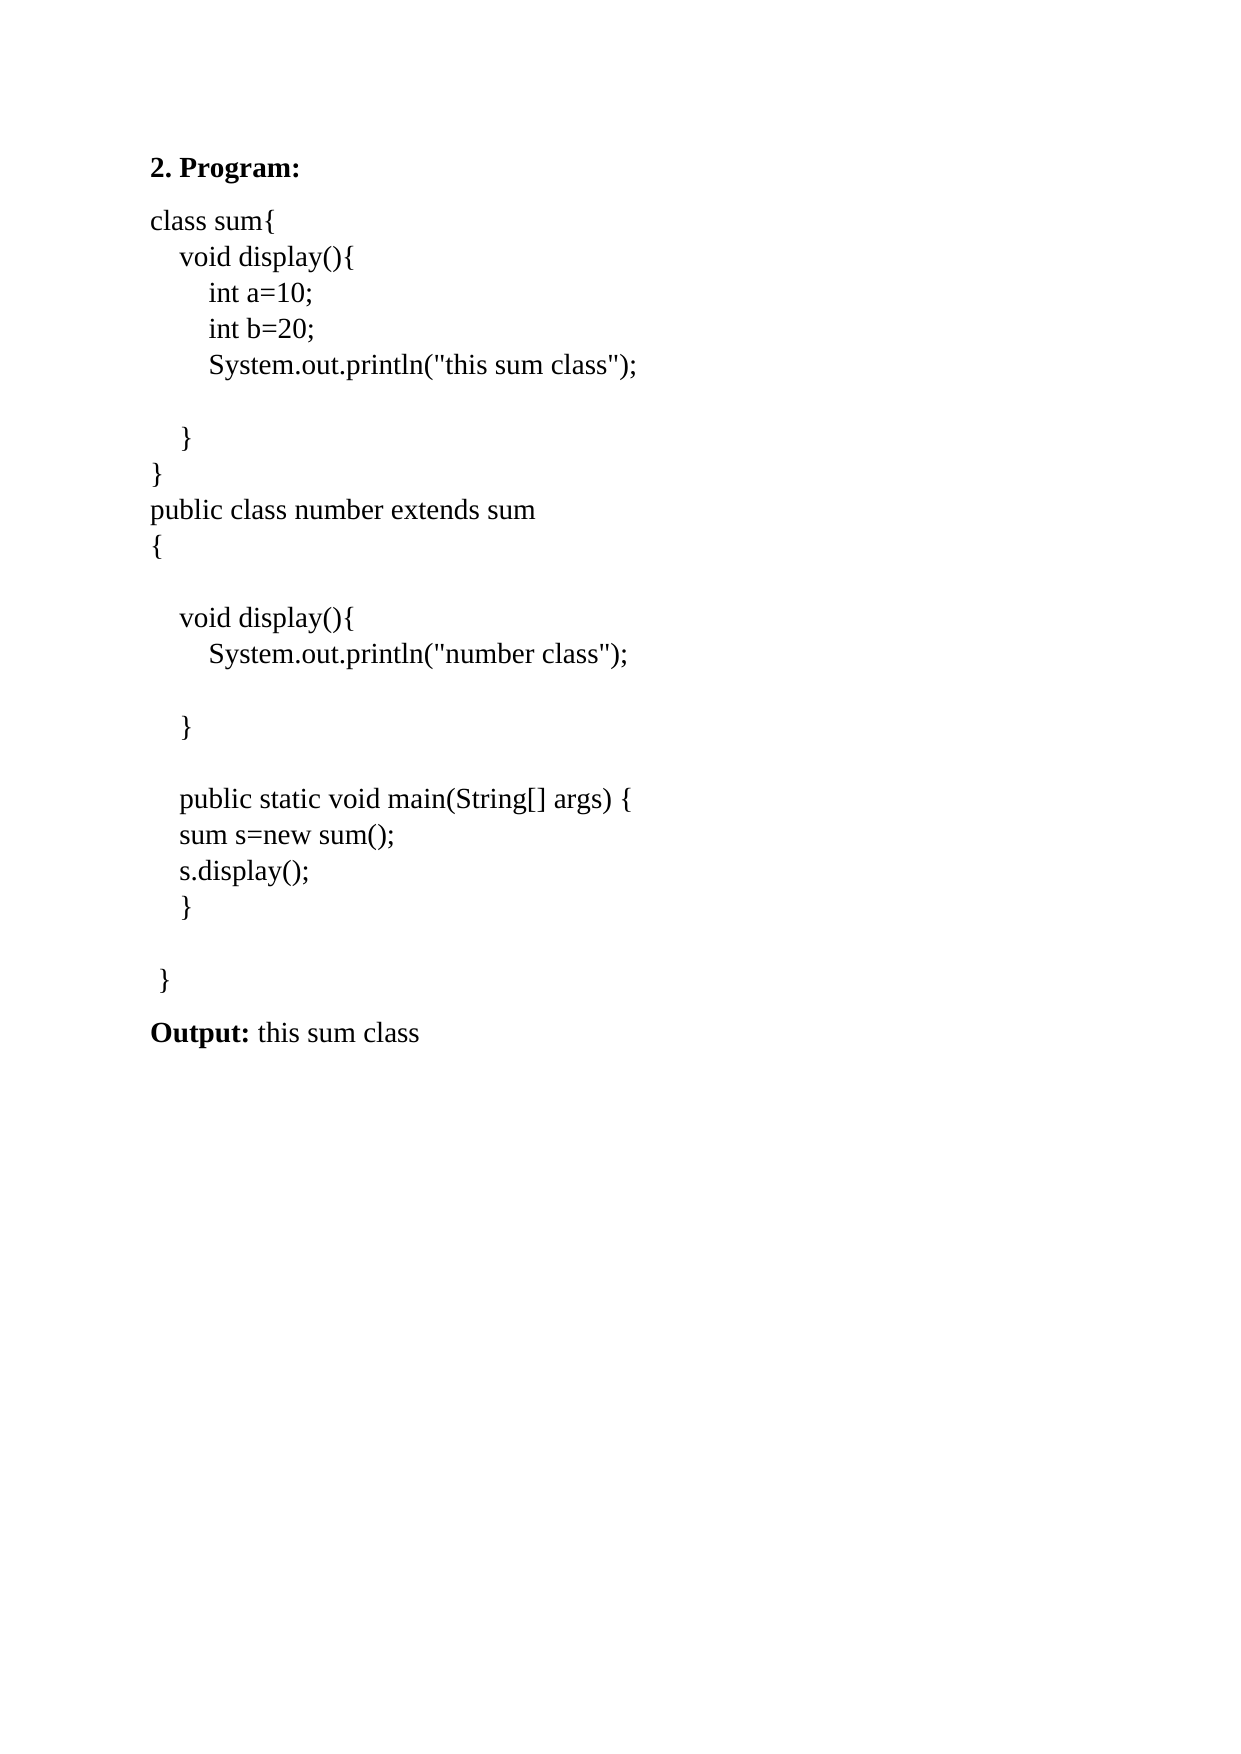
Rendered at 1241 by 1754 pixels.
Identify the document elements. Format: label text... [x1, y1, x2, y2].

text Output: this sum class [150, 1015, 1090, 1048]
text 2. Program: [150, 150, 1090, 183]
text class sum{ void display(){ int a=10; int b=20; System.out.println("this sum class"); } } public class number extends sum { void display(){ System.out.println("number class"); } public static void main(String[] args) { sum s=new sum(); s.display(); } } [150, 203, 1090, 995]
